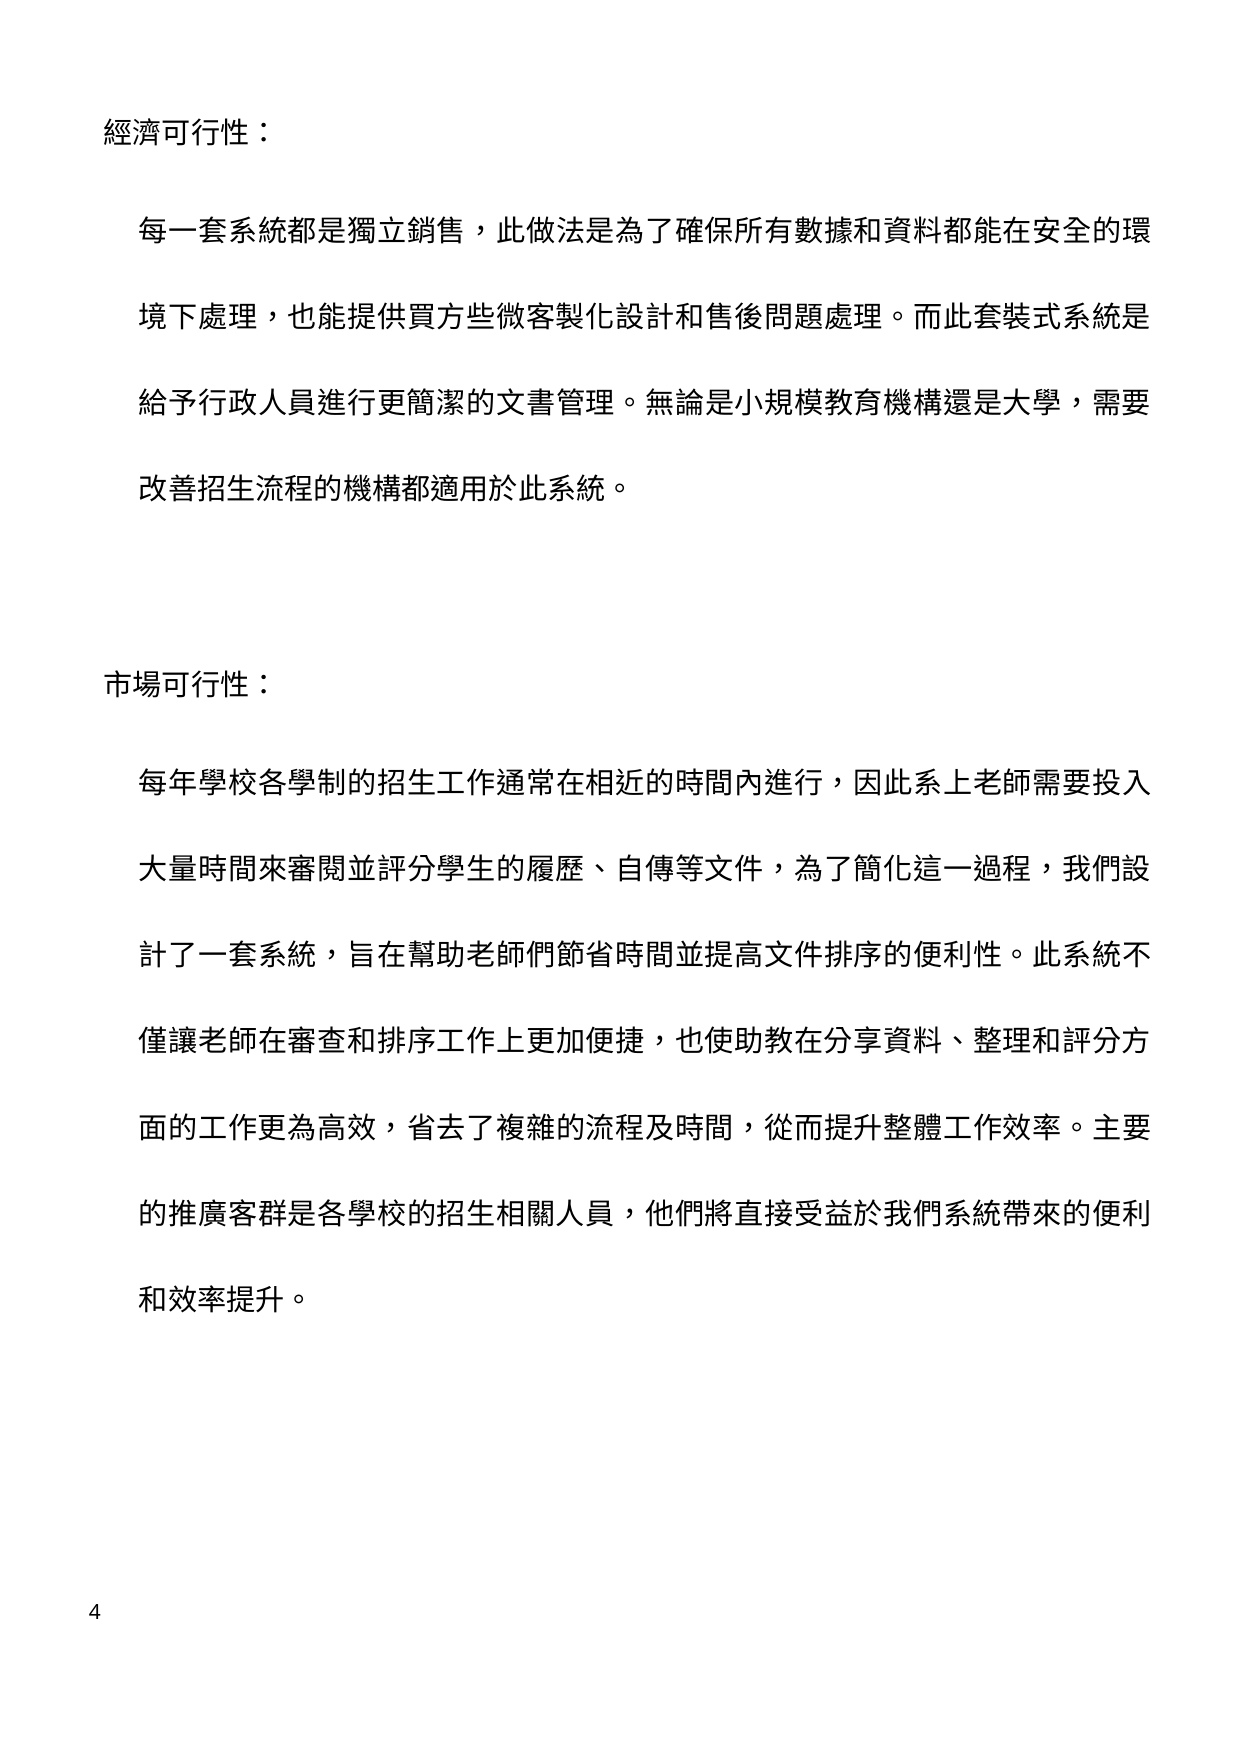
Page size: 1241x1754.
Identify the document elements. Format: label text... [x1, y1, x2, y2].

text 經濟可行性： [89, 93, 1152, 168]
text 每年學校各學制的招生工作通常在相近的時間內進行，因此系上老師需要投入大量時間來審閱並評分學生的履歷、自傳等文件，為了簡化這一過程，我們設計了一套系統，旨在幫助老師們節省時間並提高文件排序的便利性。此系統不僅讓老師在審查和排序工作上更加便捷，也使助教在分享資料、整理和評分方面的工作更為高效，省去了複雜的流程及時間，從而提升整體工作效率。主要的推廣客群是各學校的招生相關人員，他們將直接受益於我們系統帶來的便利和效率提升。 [139, 743, 1152, 1335]
text 市場可行性： [89, 645, 1152, 720]
text 每一套系統都是獨立銷售，此做法是為了確保所有數據和資料都能在安全的環境下處理，也能提供買方些微客製化設計和售後問題處理。而此套裝式系統是給予行政人員進行更簡潔的文書管理。無論是小規模教育機構還是大學，需要改善招生流程的機構都適用於此系統。 [139, 191, 1152, 524]
